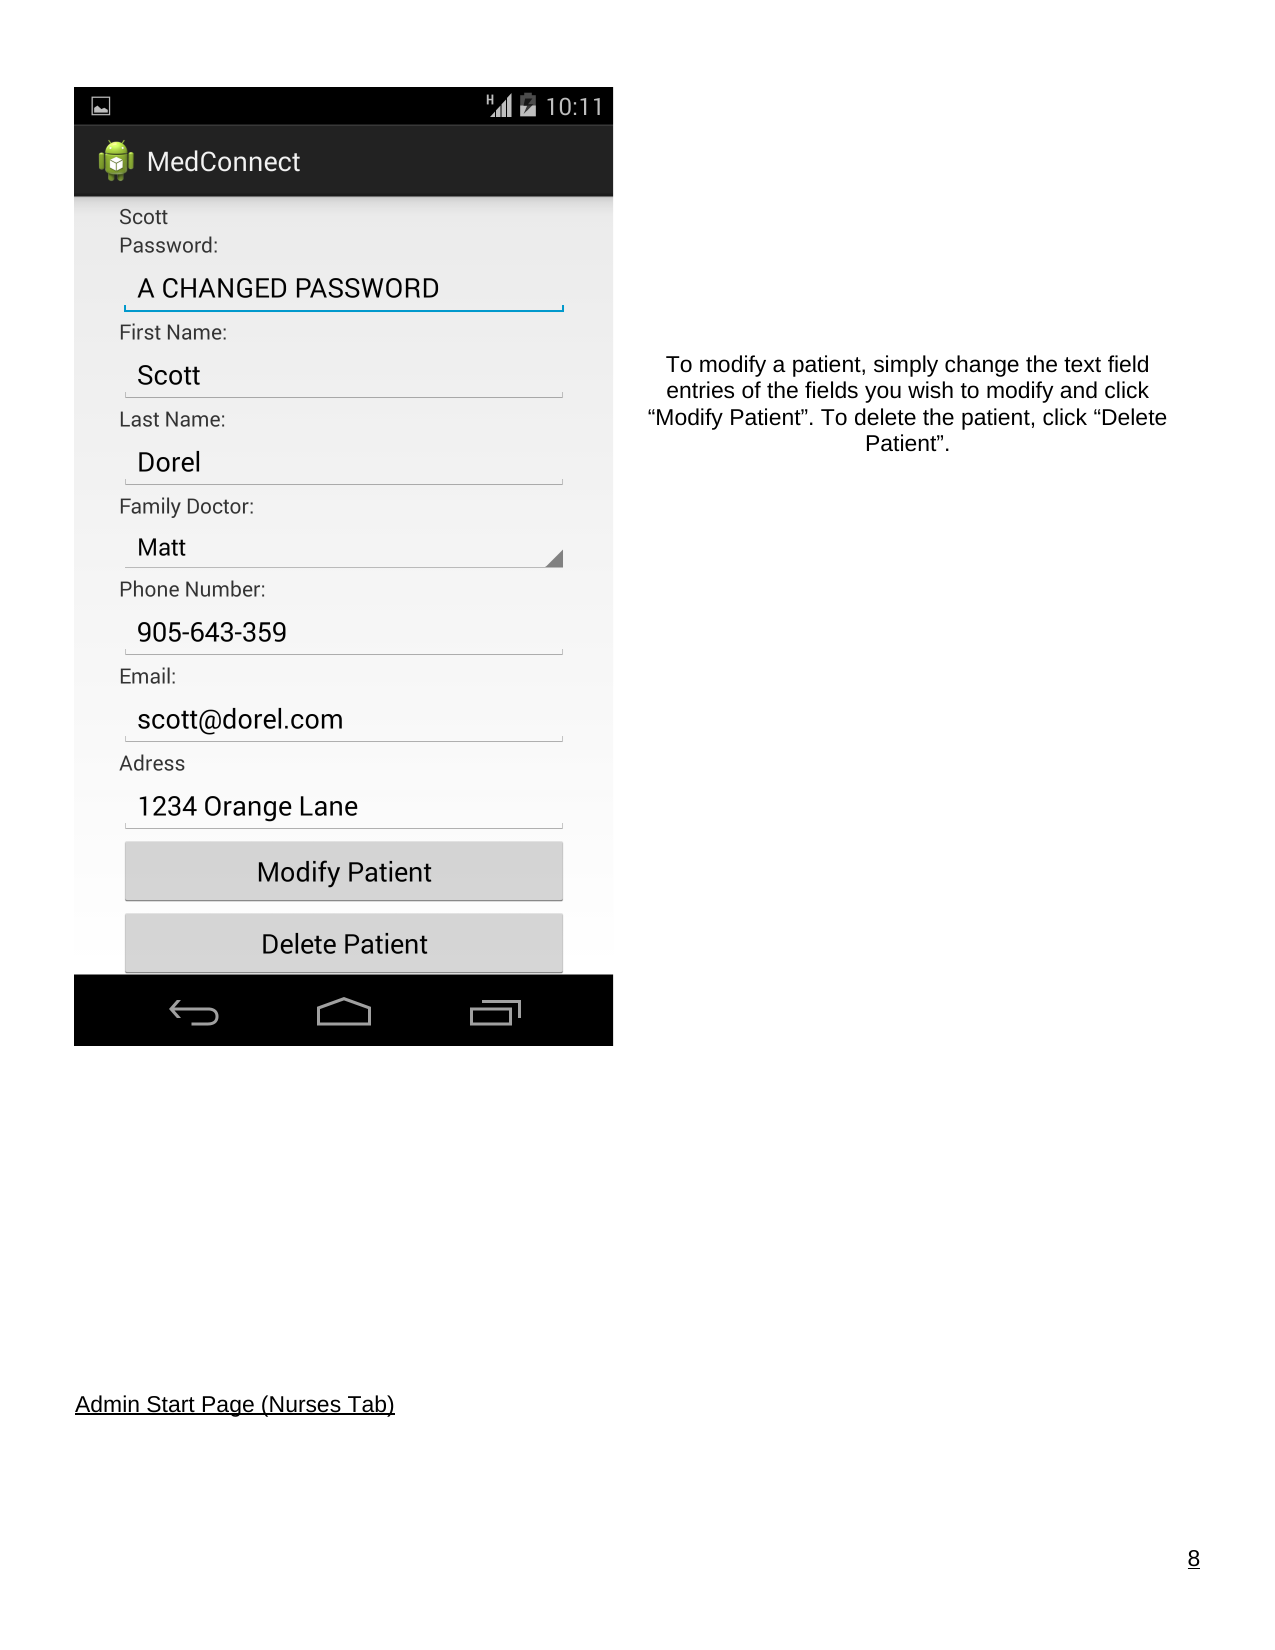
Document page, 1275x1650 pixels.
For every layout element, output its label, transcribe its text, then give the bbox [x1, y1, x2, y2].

table_header To modify a patient, simply change the text field entries of the fields you wish to modify and click “Modify Patient”. To delete the patient, click “Delete Patient”. [627, 77, 1188, 1056]
text Admin Start Page (Nurses Tab) [75, 1391, 1200, 1417]
picture [74, 87, 614, 1046]
table_header [65, 77, 625, 1056]
